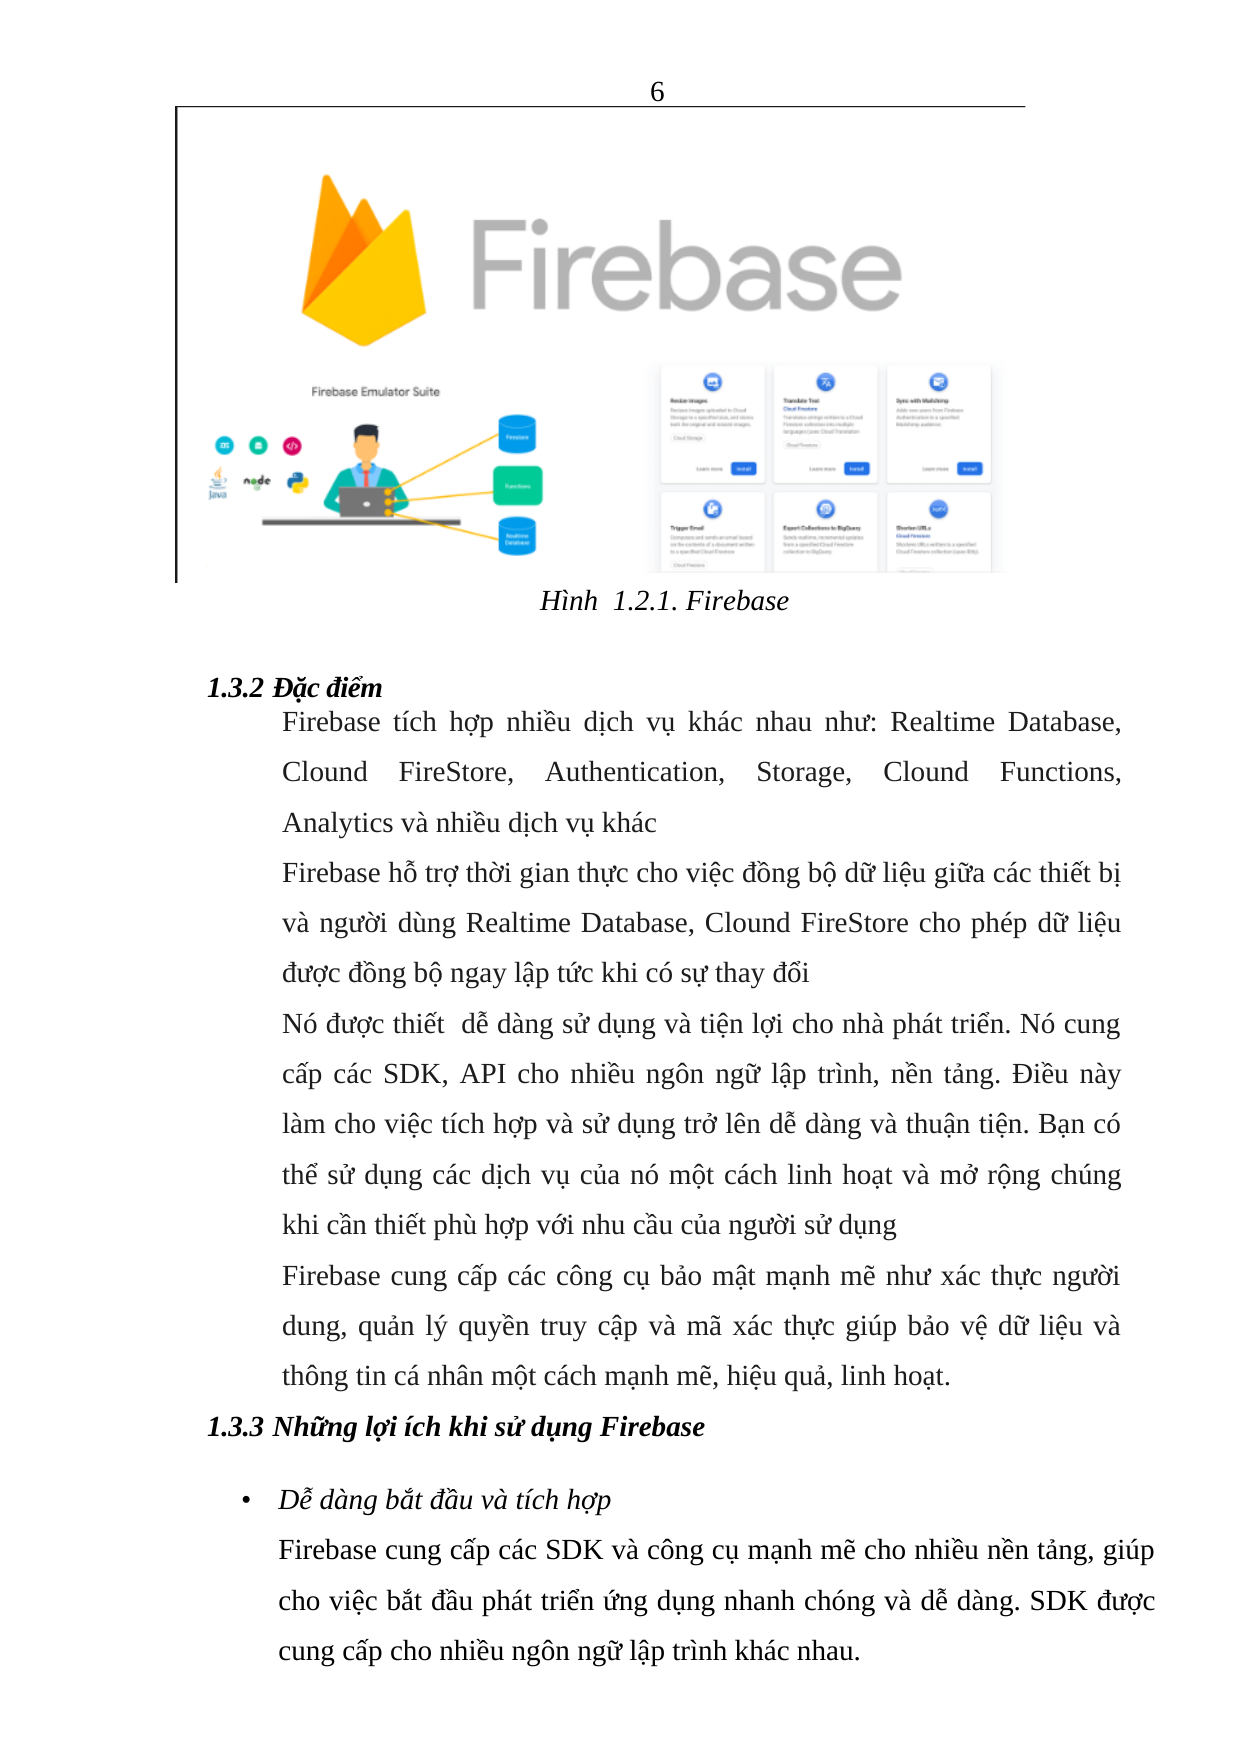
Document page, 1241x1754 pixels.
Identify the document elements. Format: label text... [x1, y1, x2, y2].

list Nó được thiết dễ dàng sử dụng và tiện lợi cho nhà phát triển. Nó cung cấp các SDK, API cho nhiều ngôn ngữ lập trình, nền tảng. Điều này làm cho việc tích hợp và sử dụng trở lên dễ dàng và thuận tiện. Bạn có thể sử dụng các dịch vụ của nó một cách linh hoạt và mở rộng chúng khi cần thiết phù hợp với nhu cầu của người sử dụng [244, 1006, 1123, 1241]
list Dễ dàng bắt đầu và tích hợp [241, 1482, 1157, 1516]
picture [175, 106, 1026, 583]
list Firebase tích hợp nhiều dịch vụ khác nhau như: Realtime Database, Clound FireStore, Authentication, Storage, Clound Functions, Analytics và nhiều dịch vụ khác [244, 704, 1123, 838]
text Hình 1.2.1. Firebase [175, 583, 1157, 616]
subtitle Những lợi ích khi sử dụng Firebase [207, 1409, 1157, 1442]
text Firebase cung cấp các SDK và công cụ mạnh mẽ cho nhiều nền tảng, giúp cho việc bắt đầu phát triển ứng dụng nhanh chóng và dễ dàng. SDK được cung cấp cho nhiều ngôn ngữ lập trình khác nhau. [278, 1532, 1157, 1666]
list Firebase hỗ trợ thời gian thực cho việc đồng bộ dữ liệu giữa các thiết bị và người dùng Realtime Database, Clound FireStore cho phép dữ liệu được đồng bộ ngay lập tức khi có sự thay đổi [244, 855, 1123, 989]
list Firebase cung cấp các công cụ bảo mật mạnh mẽ như xác thực người dung, quản lý quyền truy cập và mã xác thực giúp bảo vệ dữ liệu và thông tin cá nhân một cách mạnh mẽ, hiệu quả, linh hoạt. [244, 1258, 1122, 1392]
subtitle Đặc điểm [207, 671, 1157, 704]
